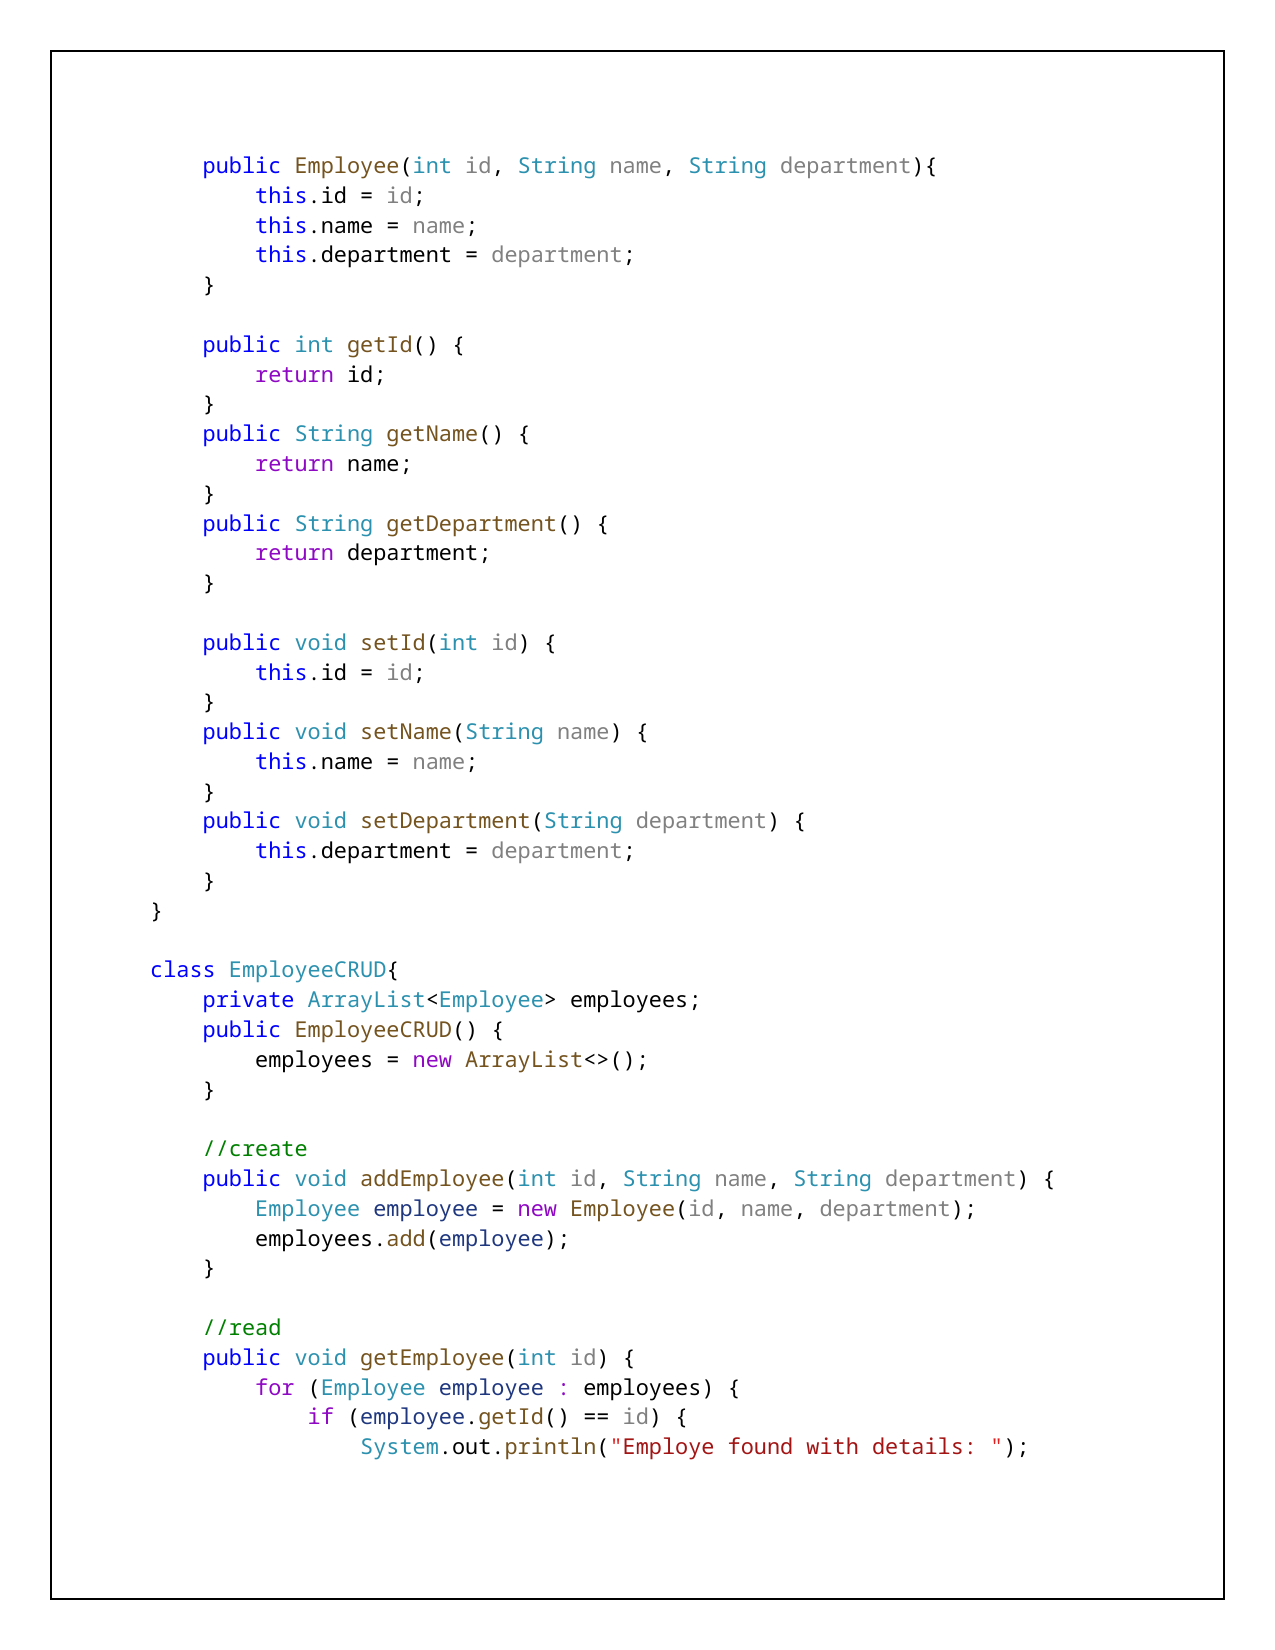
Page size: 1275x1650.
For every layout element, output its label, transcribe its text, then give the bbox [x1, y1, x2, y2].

text if (employee.getId() == id) { [150, 1401, 1125, 1431]
text } [150, 776, 1125, 805]
text public void setDepartment(String department) { [150, 805, 1125, 835]
text this.name = name; [150, 746, 1125, 776]
text } [150, 388, 1125, 418]
text for (Employee employee : employees) { [150, 1371, 1125, 1401]
text } [150, 269, 1125, 299]
text Employee employee = new Employee(id, name, department); [150, 1193, 1125, 1222]
text } [150, 567, 1125, 597]
text public void addEmployee(int id, String name, String department) { [150, 1163, 1125, 1193]
text public int getId() { [150, 329, 1125, 358]
text } [150, 1252, 1125, 1282]
text } [150, 686, 1125, 716]
text return department; [150, 537, 1125, 567]
text } [150, 478, 1125, 507]
text this.id = id; [150, 180, 1125, 209]
text public void setId(int id) { [150, 627, 1125, 656]
text public void setName(String name) { [150, 716, 1125, 746]
text employees = new ArrayList<>(); [150, 1044, 1125, 1073]
text public String getName() { [150, 418, 1125, 448]
text class EmployeeCRUD{ [150, 954, 1125, 984]
text //read [150, 1312, 1125, 1342]
text public EmployeeCRUD() { [150, 1014, 1125, 1044]
text public String getDepartment() { [150, 507, 1125, 537]
text private ArrayList<Employee> employees; [150, 984, 1125, 1014]
text employees.add(employee); [150, 1222, 1125, 1252]
text System.out.println("Employe found with details: "); [150, 1431, 1125, 1461]
text this.id = id; [150, 656, 1125, 686]
text public Employee(int id, String name, String department){ [150, 150, 1125, 180]
text } [150, 895, 1125, 924]
text this.department = department; [150, 239, 1125, 269]
text } [150, 1073, 1125, 1103]
text return name; [150, 448, 1125, 478]
text } [150, 865, 1125, 895]
text //create [150, 1133, 1125, 1163]
text this.name = name; [150, 209, 1125, 239]
text this.department = department; [150, 835, 1125, 865]
text public void getEmployee(int id) { [150, 1342, 1125, 1371]
text return id; [150, 358, 1125, 388]
